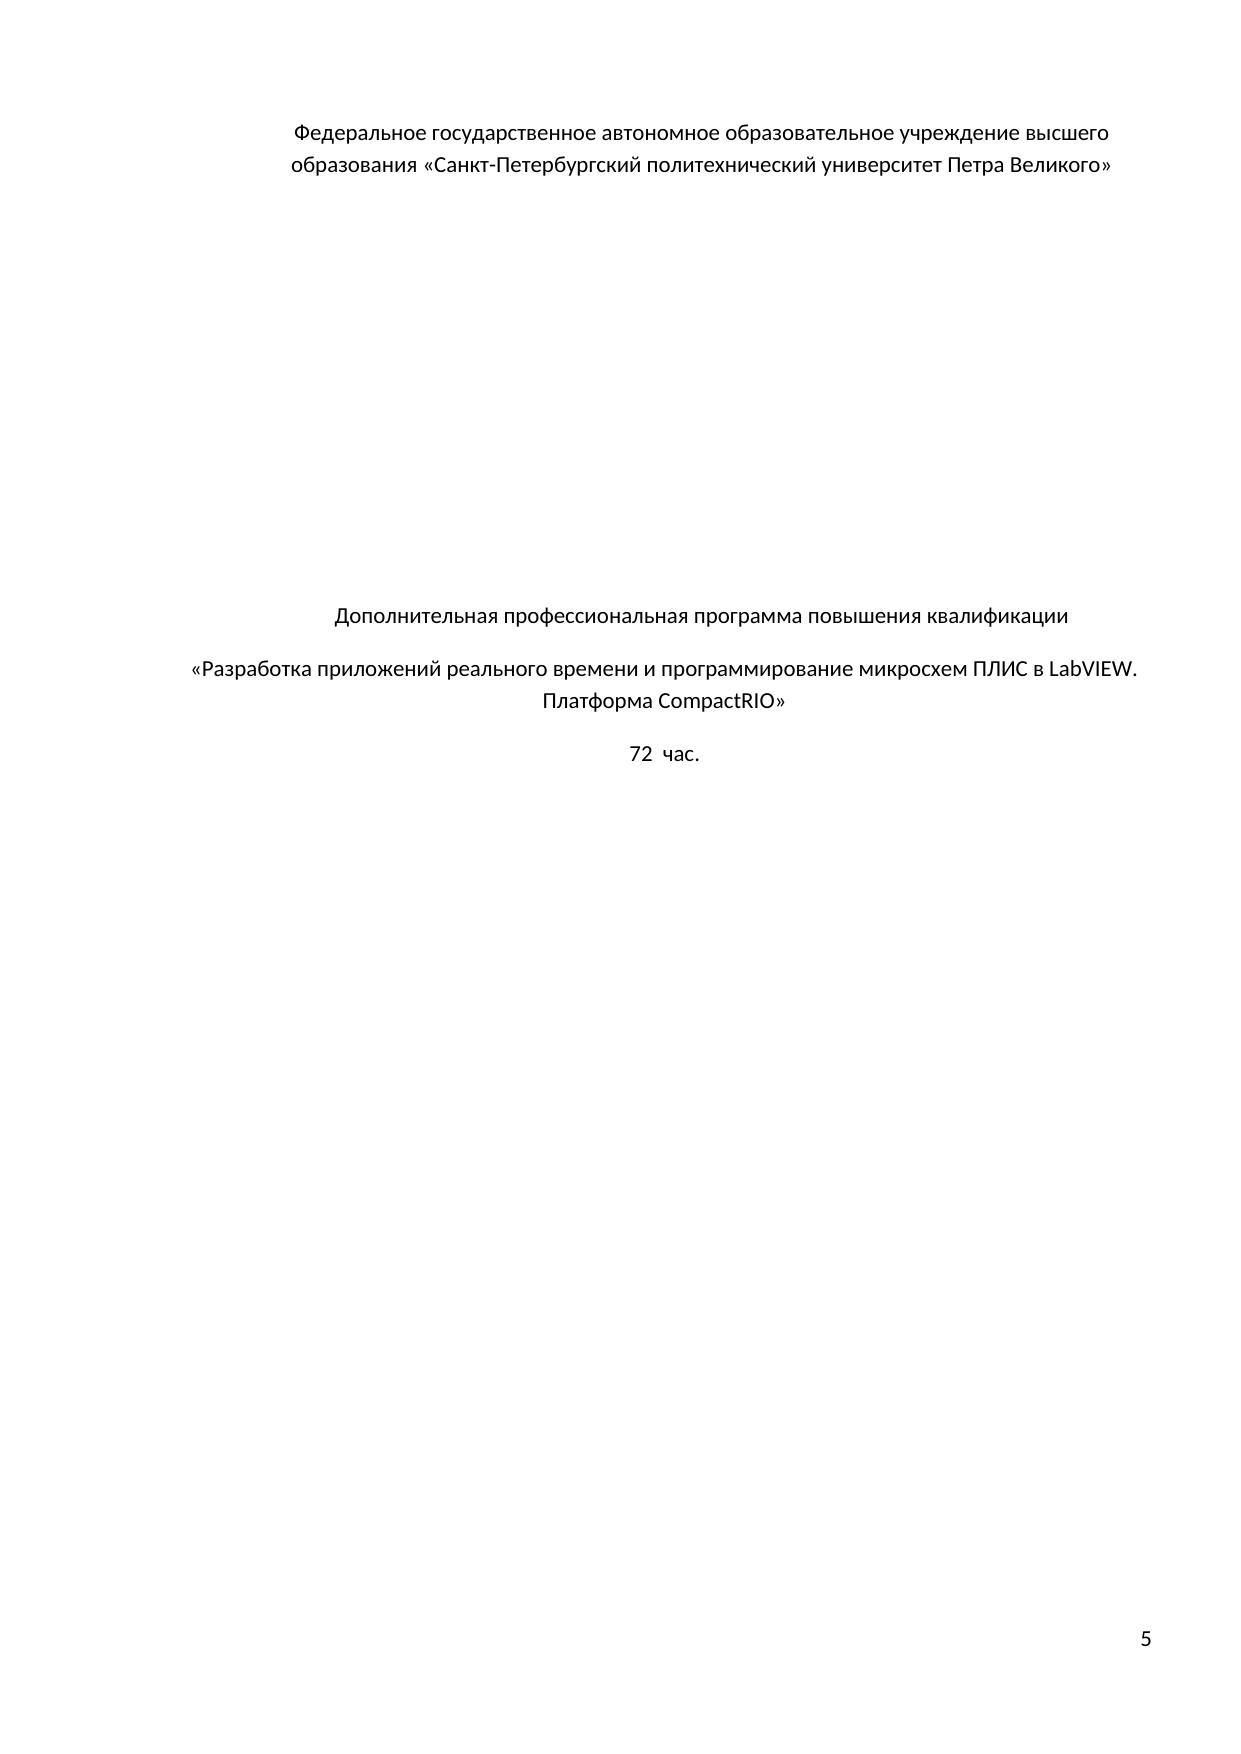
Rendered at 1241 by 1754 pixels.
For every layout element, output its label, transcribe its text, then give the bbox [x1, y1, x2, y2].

text 72 час. [177, 739, 1152, 767]
list Федеральное государственное автономное образовательное учреждение высшего образования «Санкт-Петербургский политехнический университет Петра Великого» [252, 118, 1152, 178]
list Дополнительная профессиональная программа повышения квалификации [252, 601, 1152, 629]
text «Разработка приложений реального времени и программирование микросхем ПЛИС в LabVIEW. Платформа CompactRIO» [177, 654, 1152, 714]
